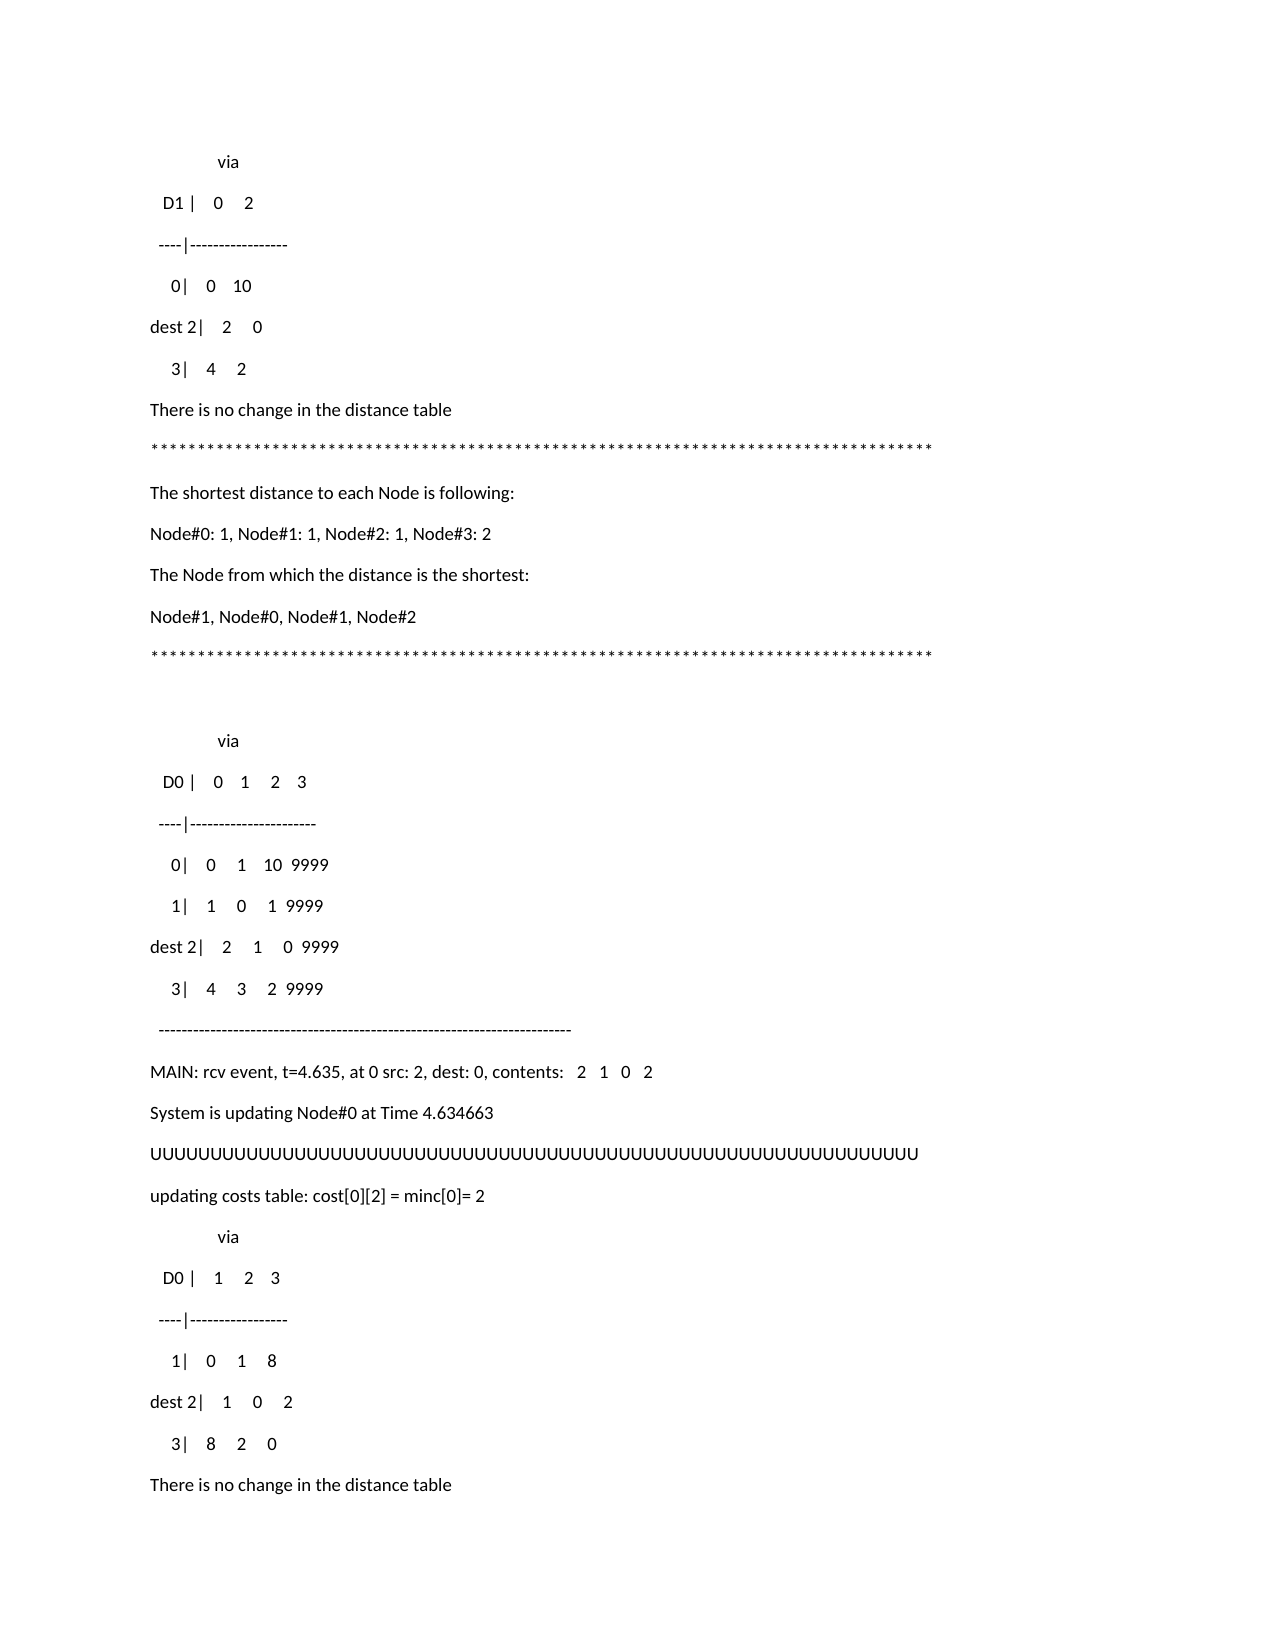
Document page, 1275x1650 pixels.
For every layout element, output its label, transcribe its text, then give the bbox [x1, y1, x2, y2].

text 1| 0 1 8 [150, 1349, 1125, 1372]
text D1 | 0 2 [150, 191, 1125, 214]
text 0| 0 10 [150, 274, 1125, 297]
text ************************************************************************************ [150, 439, 1125, 462]
text ************************************************************************************ [150, 646, 1125, 669]
text 0| 0 1 10 9999 [150, 853, 1125, 876]
text There is no change in the distance table [150, 398, 1125, 421]
text Node#1, Node#0, Node#1, Node#2 [150, 605, 1125, 628]
text 3| 4 3 2 9999 [150, 977, 1125, 1000]
text updating costs table: cost[0][2] = minc[0]= 2 [150, 1184, 1125, 1207]
text ------------------------------------------------------------------------ [150, 1018, 1125, 1041]
text There is no change in the distance table [150, 1473, 1125, 1496]
text 3| 8 2 0 [150, 1432, 1125, 1455]
text UUUUUUUUUUUUUUUUUUUUUUUUUUUUUUUUUUUUUUUUUUUUUUUUUUUUUUUUUUUUUUUU [150, 1142, 1125, 1165]
text via [150, 1225, 1125, 1248]
text 3| 4 2 [150, 357, 1125, 380]
text dest 2| 2 1 0 9999 [150, 936, 1125, 959]
text ----|---------------------- [150, 812, 1125, 834]
text dest 2| 1 0 2 [150, 1391, 1125, 1413]
text The shortest distance to each Node is following: [150, 481, 1125, 504]
text System is updating Node#0 at Time 4.634663 [150, 1101, 1125, 1124]
text The Node from which the distance is the shortest: [150, 563, 1125, 586]
text via [150, 150, 1125, 173]
text D0 | 0 1 2 3 [150, 770, 1125, 793]
text D0 | 1 2 3 [150, 1267, 1125, 1289]
text dest 2| 2 0 [150, 315, 1125, 338]
text Node#0: 1, Node#1: 1, Node#2: 1, Node#3: 2 [150, 522, 1125, 545]
text ----|----------------- [150, 233, 1125, 256]
text MAIN: rcv event, t=4.635, at 0 src: 2, dest: 0, contents: 2 1 0 2 [150, 1060, 1125, 1083]
text via [150, 729, 1125, 752]
text ----|----------------- [150, 1308, 1125, 1331]
text 1| 1 0 1 9999 [150, 894, 1125, 917]
